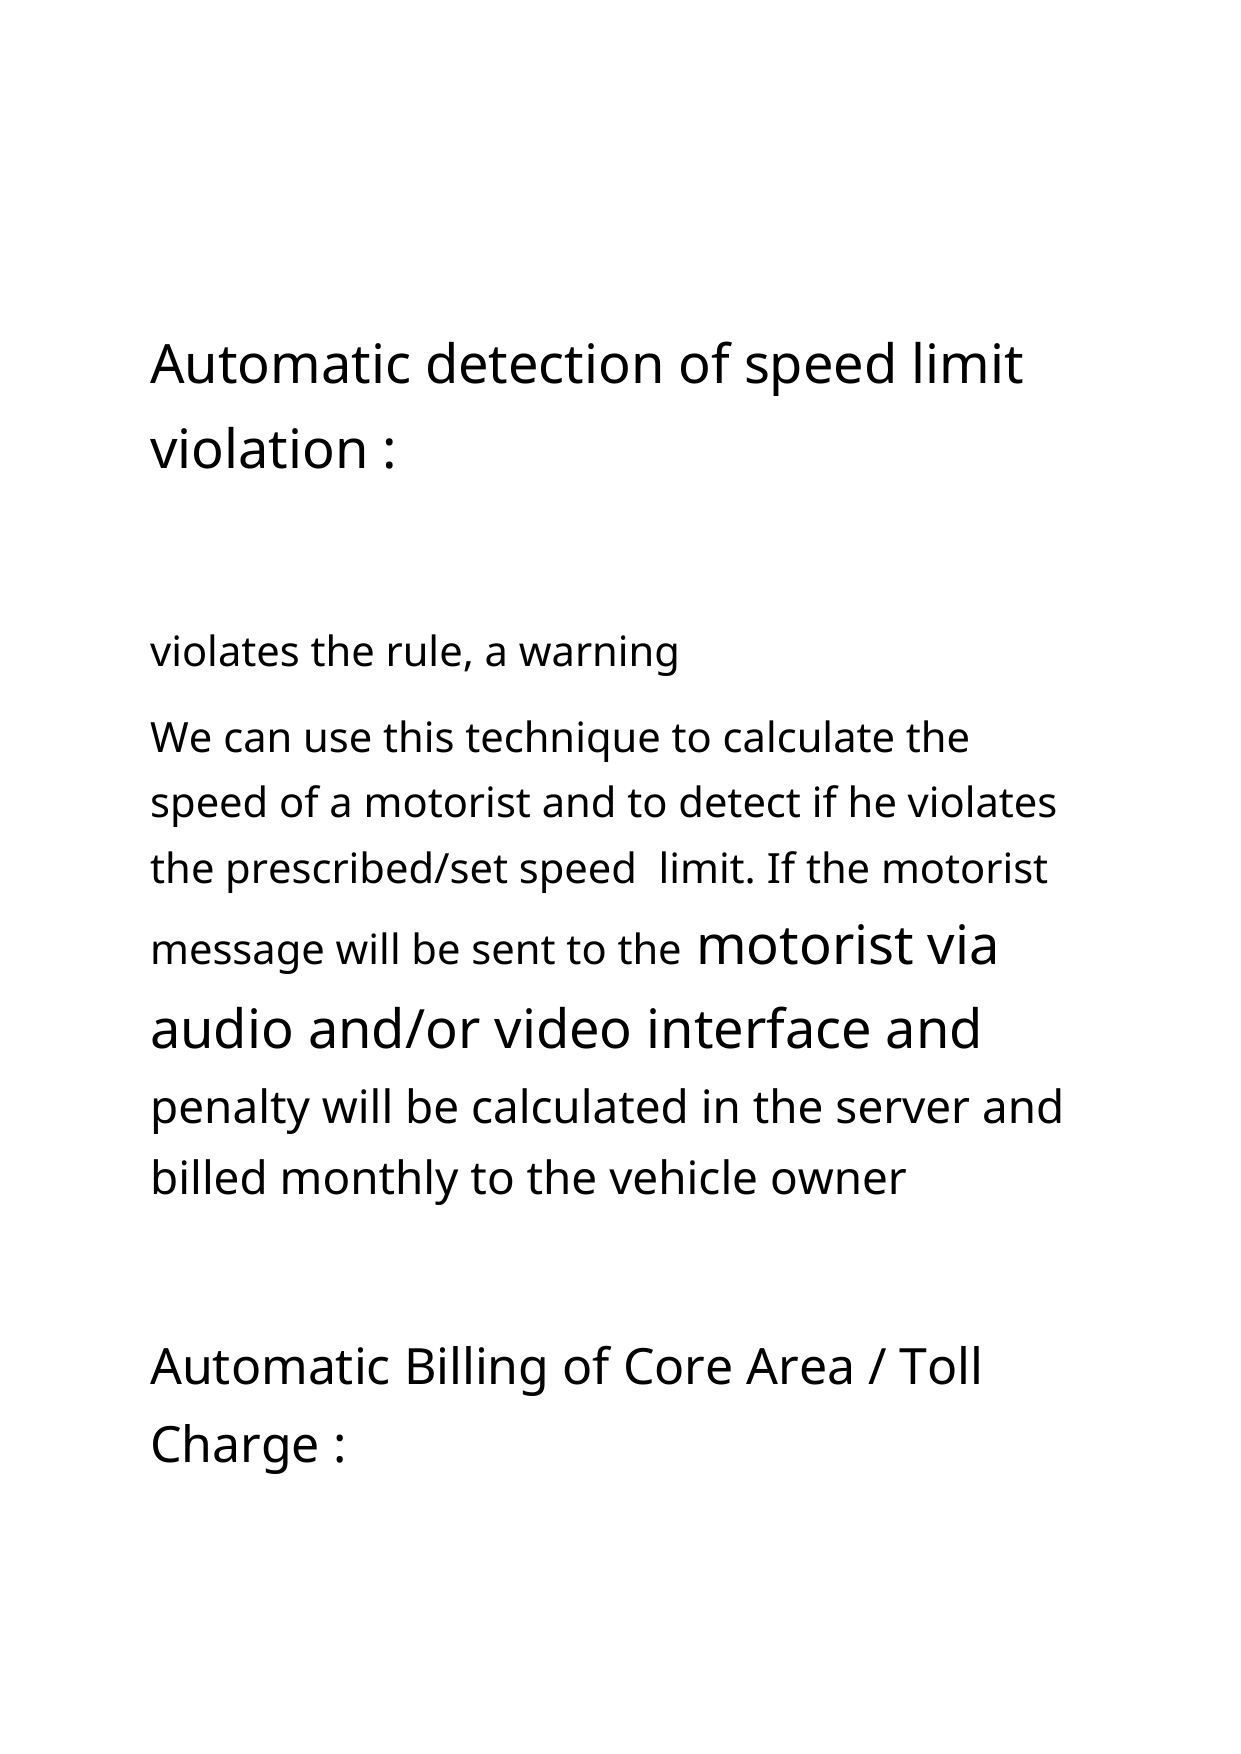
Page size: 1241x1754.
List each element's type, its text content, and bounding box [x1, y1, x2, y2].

text We can use this technique to calculate the speed of a motorist and to detect if he violates the prescribed/set speed limit. If the motorist message will be sent to the motorist via audio and/or video interface and penalty will be calculated in the server and billed monthly to the vehicle owner [150, 708, 1090, 1208]
text Automatic detection of speed limit violation : [150, 326, 1090, 484]
text Automatic Billing of Core Area / Toll Charge : [150, 1331, 1090, 1477]
text violates the rule, a warning [150, 622, 1090, 679]
